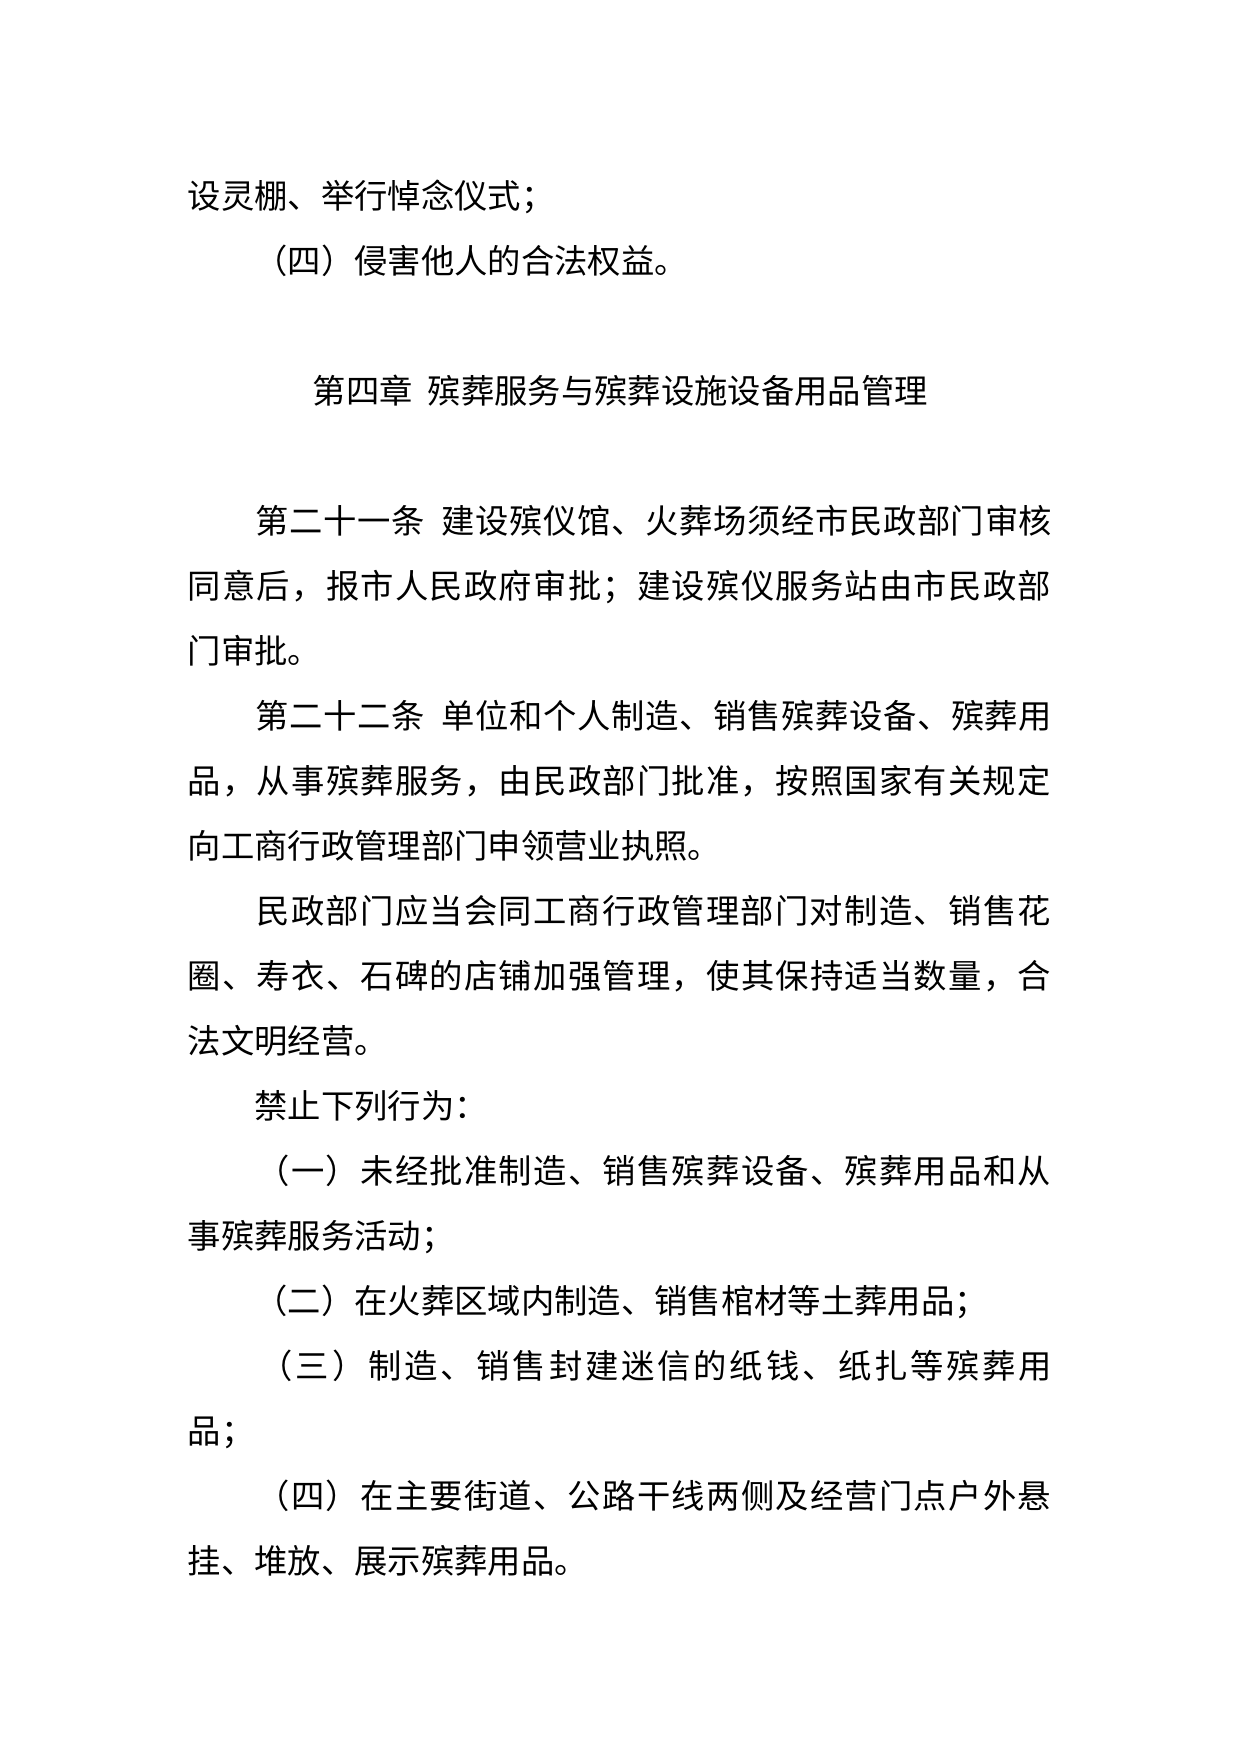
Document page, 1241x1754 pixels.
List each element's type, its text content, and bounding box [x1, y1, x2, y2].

text 第四章 殡葬服务与殡葬设施设备用品管理 [187, 357, 1053, 422]
text （三）制造、销售封建迷信的纸钱、纸扎等殡葬用品； [187, 1332, 1053, 1462]
text 第二十二条 单位和个人制造、销售殡葬设备、殡葬用品，从事殡葬服务，由民政部门批准，按照国家有关规定向工商行政管理部门申领营业执照。 [187, 682, 1053, 877]
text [187, 162, 1053, 227]
text （二）在火葬区域内制造、销售棺材等土葬用品； [187, 1267, 1053, 1332]
text （一）未经批准制造、销售殡葬设备、殡葬用品和从事殡葬服务活动； [187, 1137, 1053, 1267]
text （四）侵害他人的合法权益。 [187, 227, 1053, 292]
text 第二十一条 建设殡仪馆、火葬场须经市民政部门审核同意后，报市人民政府审批；建设殡仪服务站由市民政部门审批。 [187, 487, 1053, 682]
text 民政部门应当会同工商行政管理部门对制造、销售花圈、寿衣、石碑的店铺加强管理，使其保持适当数量，合法文明经营。 [187, 877, 1053, 1072]
text （四）在主要街道、公路干线两侧及经营门点户外悬挂、堆放、展示殡葬用品。 [187, 1462, 1053, 1592]
text 禁止下列行为： [187, 1072, 1053, 1137]
